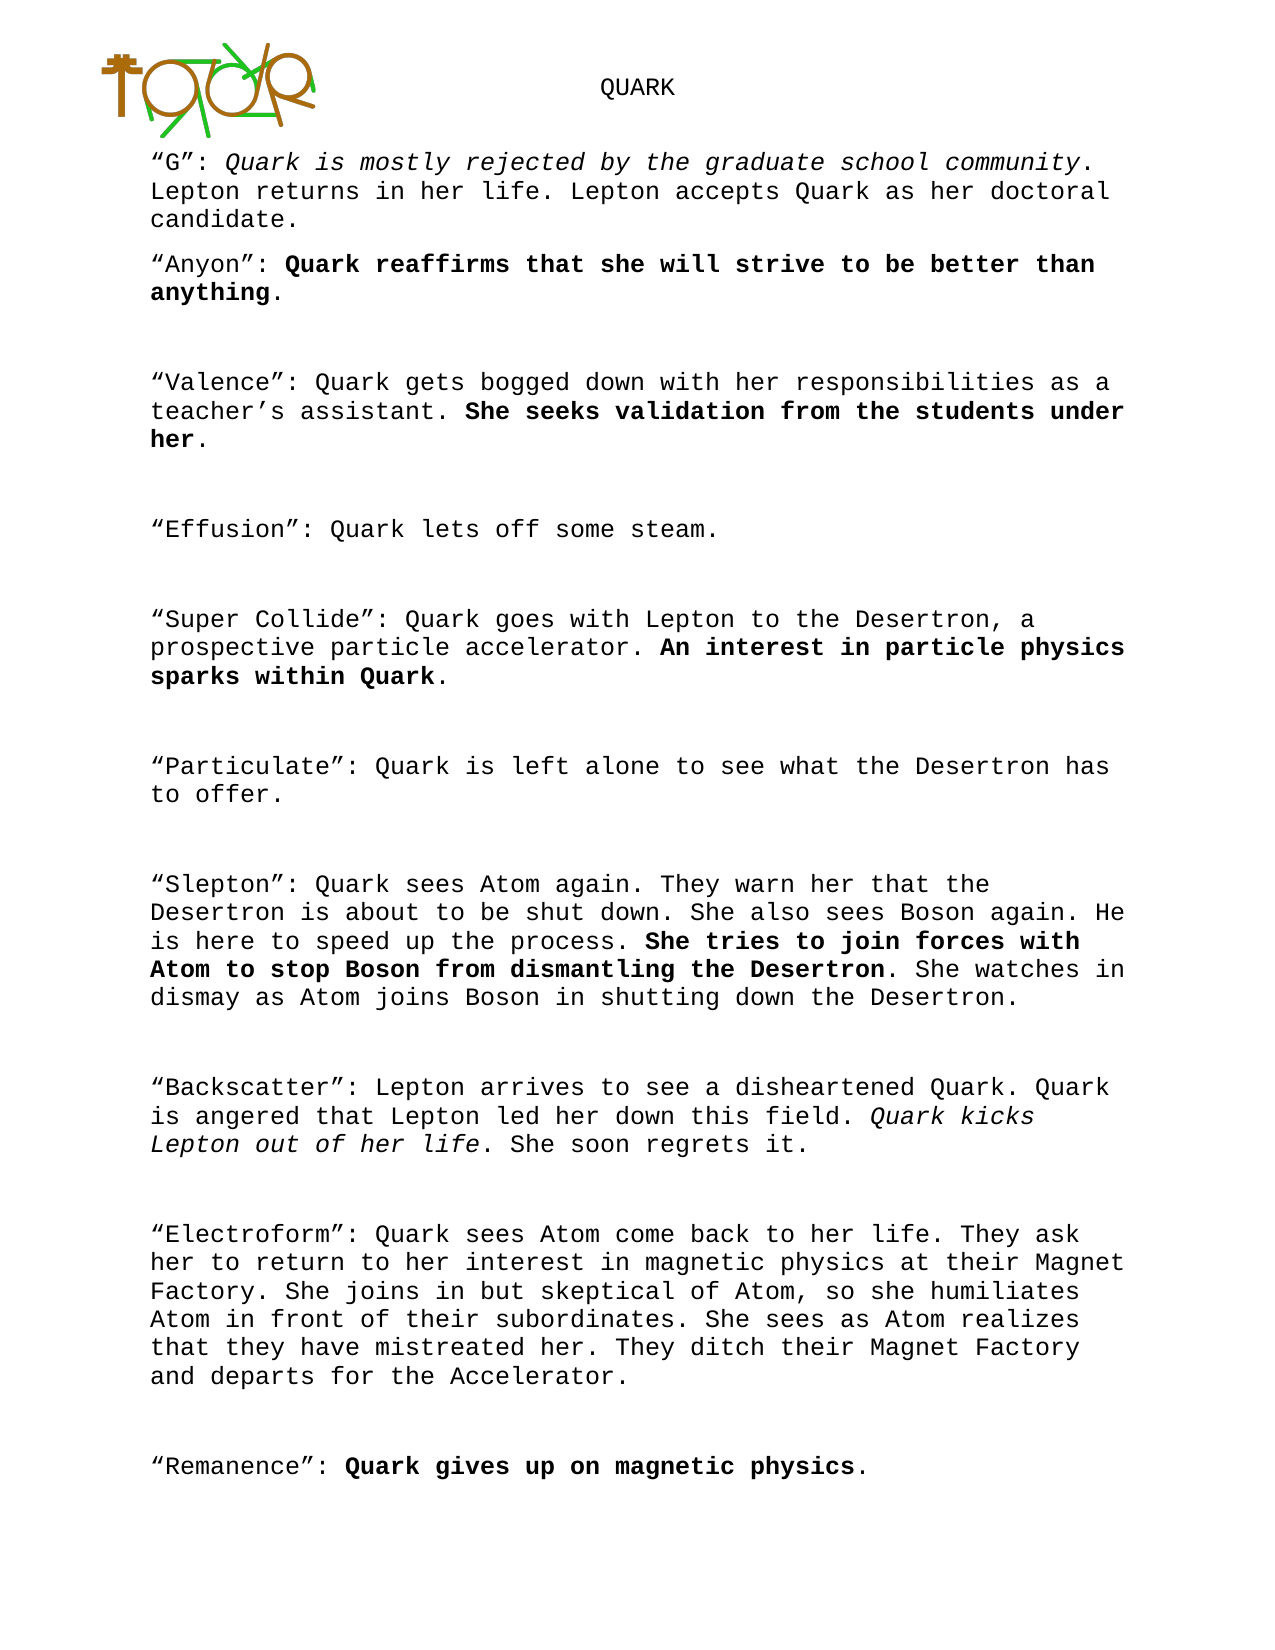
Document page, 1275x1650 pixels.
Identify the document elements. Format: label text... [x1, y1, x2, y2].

text “Effusion”: Quark lets off some steam. [150, 517, 1125, 545]
text “Backscatter”: Lepton arrives to see a disheartened Quark. Quark is angered that Lepton led her down this field. Quark kicks Lepton out of her life. She soon regrets it. [150, 1075, 1125, 1160]
text “Super Collide”: Quark goes with Lepton to the Desertron, a prospective particle accelerator. An interest in particle physics sparks within Quark. [150, 607, 1125, 692]
text “Anyon”: Quark reaffirms that she will strive to be better than anything. [150, 252, 1125, 308]
text “Particulate”: Quark is left alone to see what the Desertron has to offer. [150, 753, 1125, 810]
text “Slepton”: Quark sees Atom again. They warn her that the Desertron is about to be shut down. She also sees Boson again. He is here to speed up the process. She tries to join forces with Atom to stop Boson from dismantling the Desertron. She watches in dismay as Atom joins Boson in shutting down the Desertron. [150, 872, 1125, 1013]
text “Electroform”: Quark sees Atom come back to her life. They ask her to return to her interest in magnetic physics at their Magnet Factory. She joins in but skeptical of Atom, so she humiliates Atom in front of their subordinates. She sees as Atom realizes that they have mistreated her. They ditch their Magnet Factory and departs for the Accelerator. [150, 1222, 1125, 1392]
text “Remanence”: Quark gives up on magnetic physics. [150, 1453, 1125, 1482]
text “Valence”: Quark gets bogged down with her responsibilities as a teacher’s assistant. She seeks validation from the students under her. [150, 370, 1125, 455]
text “G”: Quark is mostly rejected by the graduate school community. Lepton returns in her life. Lepton accepts Quark as her doctoral candidate. [150, 150, 1125, 235]
picture [101, 43, 316, 138]
